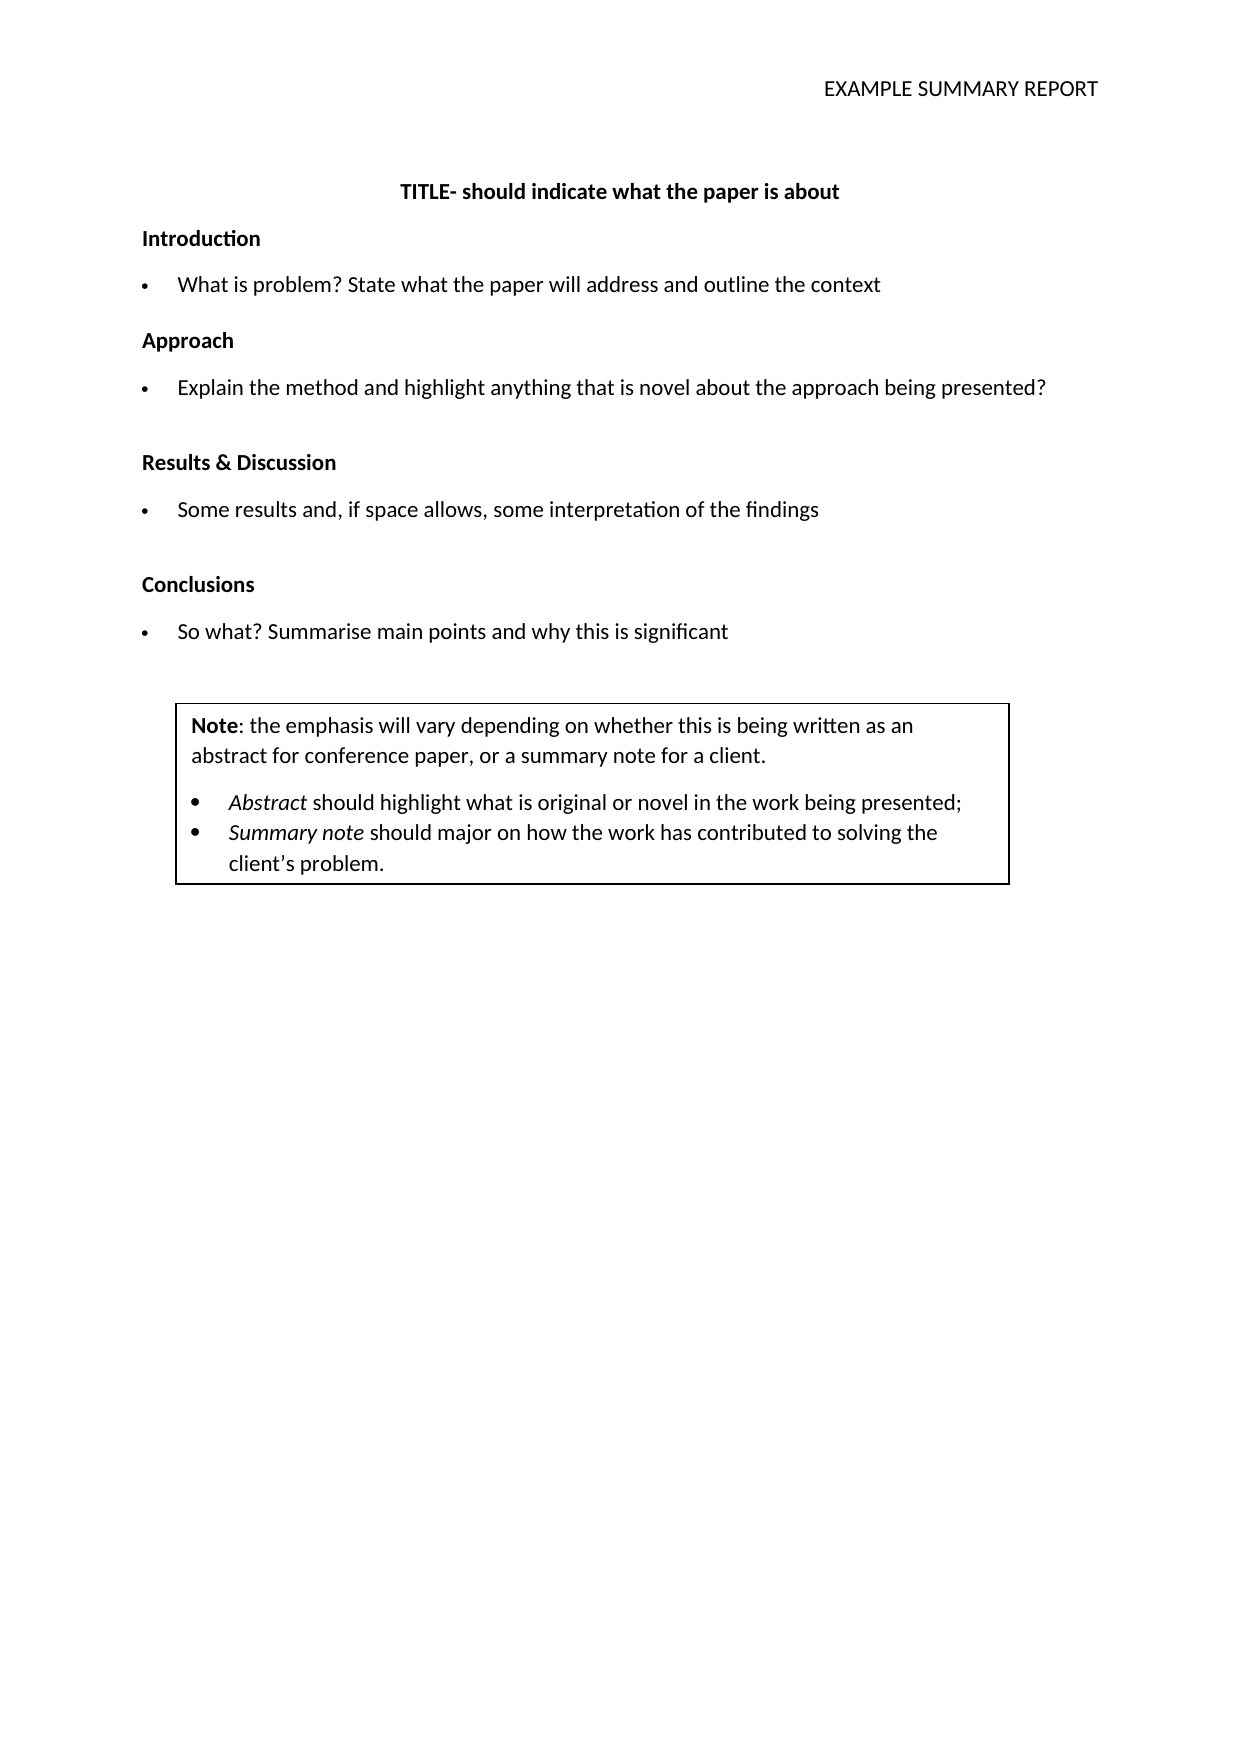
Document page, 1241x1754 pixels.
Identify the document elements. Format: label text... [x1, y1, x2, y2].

text Results & Discussion [142, 448, 1098, 476]
list Some results and, if space allows, some interpretation of the findings [142, 495, 1098, 523]
text Approach [142, 327, 1098, 354]
text Introduction [142, 224, 1098, 252]
text TITLE- should indicate what the paper is about [142, 177, 1098, 205]
text Conclusions [142, 570, 1098, 598]
list What is problem? State what the paper will address and outline the context [142, 271, 1098, 298]
list So what? Summarise main points and why this is significant [142, 617, 1098, 645]
list Explain the method and highlight anything that is novel about the approach being presented? [142, 373, 1098, 401]
